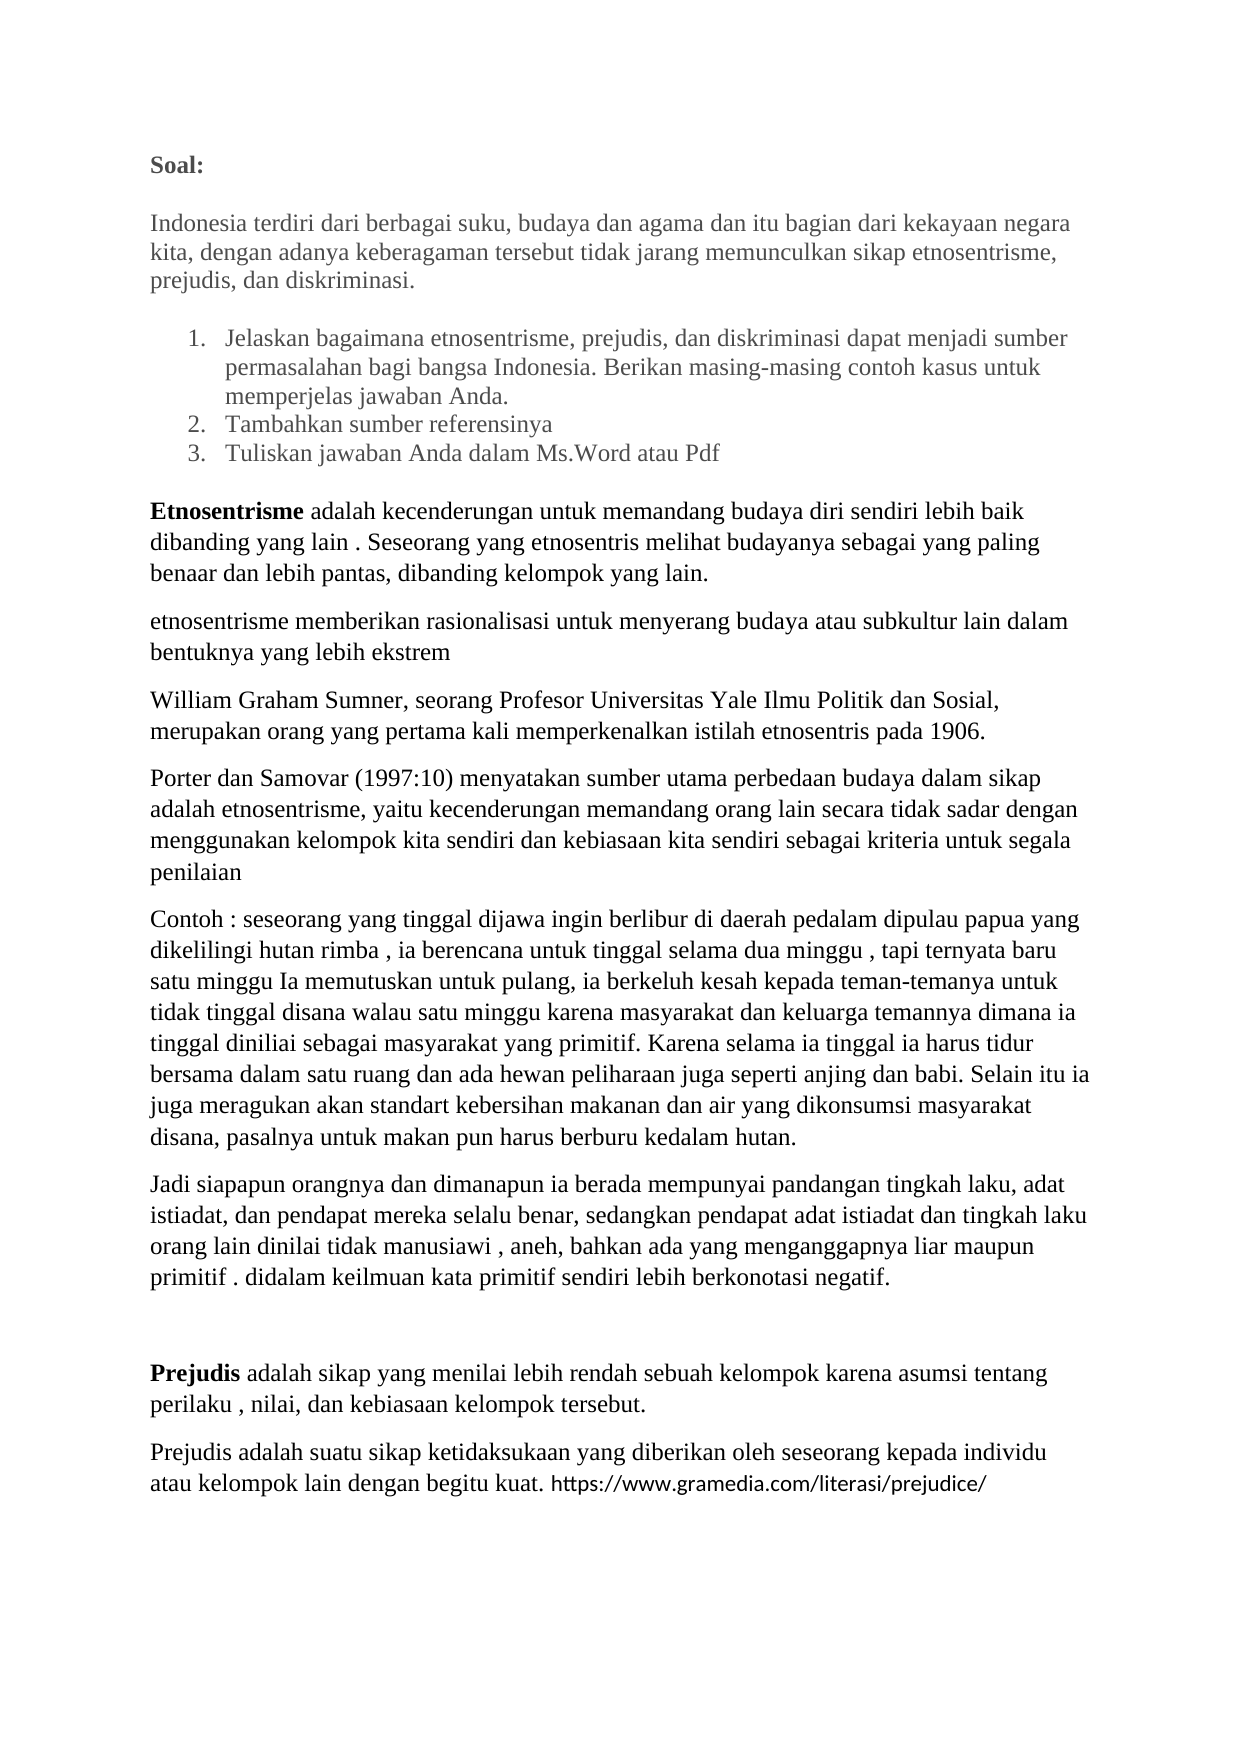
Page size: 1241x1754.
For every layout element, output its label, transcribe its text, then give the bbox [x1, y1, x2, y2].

text etnosentrisme memberikan rasionalisasi untuk menyerang budaya atau subkultur lain dalam bentuknya yang lebih ekstrem [150, 606, 1090, 666]
text Jadi siapapun orangnya dan dimanapun ia berada mempunyai pandangan tingkah laku, adat istiadat, dan pendapat mereka selalu benar, sedangkan pendapat adat istiadat dan tingkah laku orang lain dinilai tidak manusiawi , aneh, bahkan ada yang menganggapnya liar maupun primitif . didalam keilmuan kata primitif sendiri lebih berkonotasi negatif. [150, 1169, 1090, 1291]
list Tuliskan jawaban Anda dalam Ms.Word atau Pdf [187, 438, 1090, 467]
list Jelaskan bagaimana etnosentrisme, prejudis, dan diskriminasi dapat menjadi sumber permasalahan bagi bangsa Indonesia. Berikan masing-masing contoh kasus untuk memperjelas jawaban Anda. [187, 323, 1090, 409]
text Contoh : seseorang yang tinggal dijawa ingin berlibur di daerah pedalam dipulau papua yang dikelilingi hutan rimba , ia berencana untuk tinggal selama dua minggu , tapi ternyata baru satu minggu Ia memutuskan untuk pulang, ia berkeluh kesah kepada teman-temanya untuk tidak tinggal disana walau satu minggu karena masyarakat dan keluarga temannya dimana ia tinggal diniliai sebagai masyarakat yang primitif. Karena selama ia tinggal ia harus tidur bersama dalam satu ruang dan ada hewan peliharaan juga seperti anjing dan babi. Selain itu ia juga meragukan akan standart kebersihan makanan dan air yang dikonsumsi masyarakat disana, pasalnya untuk makan pun harus berburu kedalam hutan. [150, 904, 1090, 1150]
text Etnosentrisme adalah kecenderungan untuk memandang budaya diri sendiri lebih baik dibanding yang lain . Seseorang yang etnosentris melihat budayanya sebagai yang paling benaar dan lebih pantas, dibanding kelompok yang lain. [150, 496, 1090, 587]
text Prejudis adalah suatu sikap ketidaksukaan yang diberikan oleh seseorang kepada individu atau kelompok lain dengan begitu kuat. https://www.gramedia.com/literasi/prejudice/ [150, 1437, 1090, 1497]
text Prejudis adalah sikap yang menilai lebih rendah sebuah kelompok karena asumsi tentang perilaku , nilai, dan kebiasaan kelompok tersebut. [150, 1358, 1090, 1418]
text William Graham Sumner, seorang Profesor Universitas Yale Ilmu Politik dan Sosial, merupakan orang yang pertama kali memperkenalkan istilah etnosentris pada 1906. [150, 685, 1090, 744]
list Tambahkan sumber referensinya [187, 409, 1090, 438]
text Soal: [150, 150, 1090, 179]
text Indonesia terdiri dari berbagai suku, budaya dan agama dan itu bagian dari kekayaan negara kita, dengan adanya keberagaman tersebut tidak jarang memunculkan sikap etnosentrisme, prejudis, dan diskriminasi. [150, 208, 1090, 294]
text Porter dan Samovar (1997:10) menyatakan sumber utama perbedaan budaya dalam sikap adalah etnosentrisme, yaitu kecenderungan memandang orang lain secara tidak sadar dengan menggunakan kelompok kita sendiri dan kebiasaan kita sendiri sebagai kriteria untuk segala penilaian [150, 763, 1090, 885]
